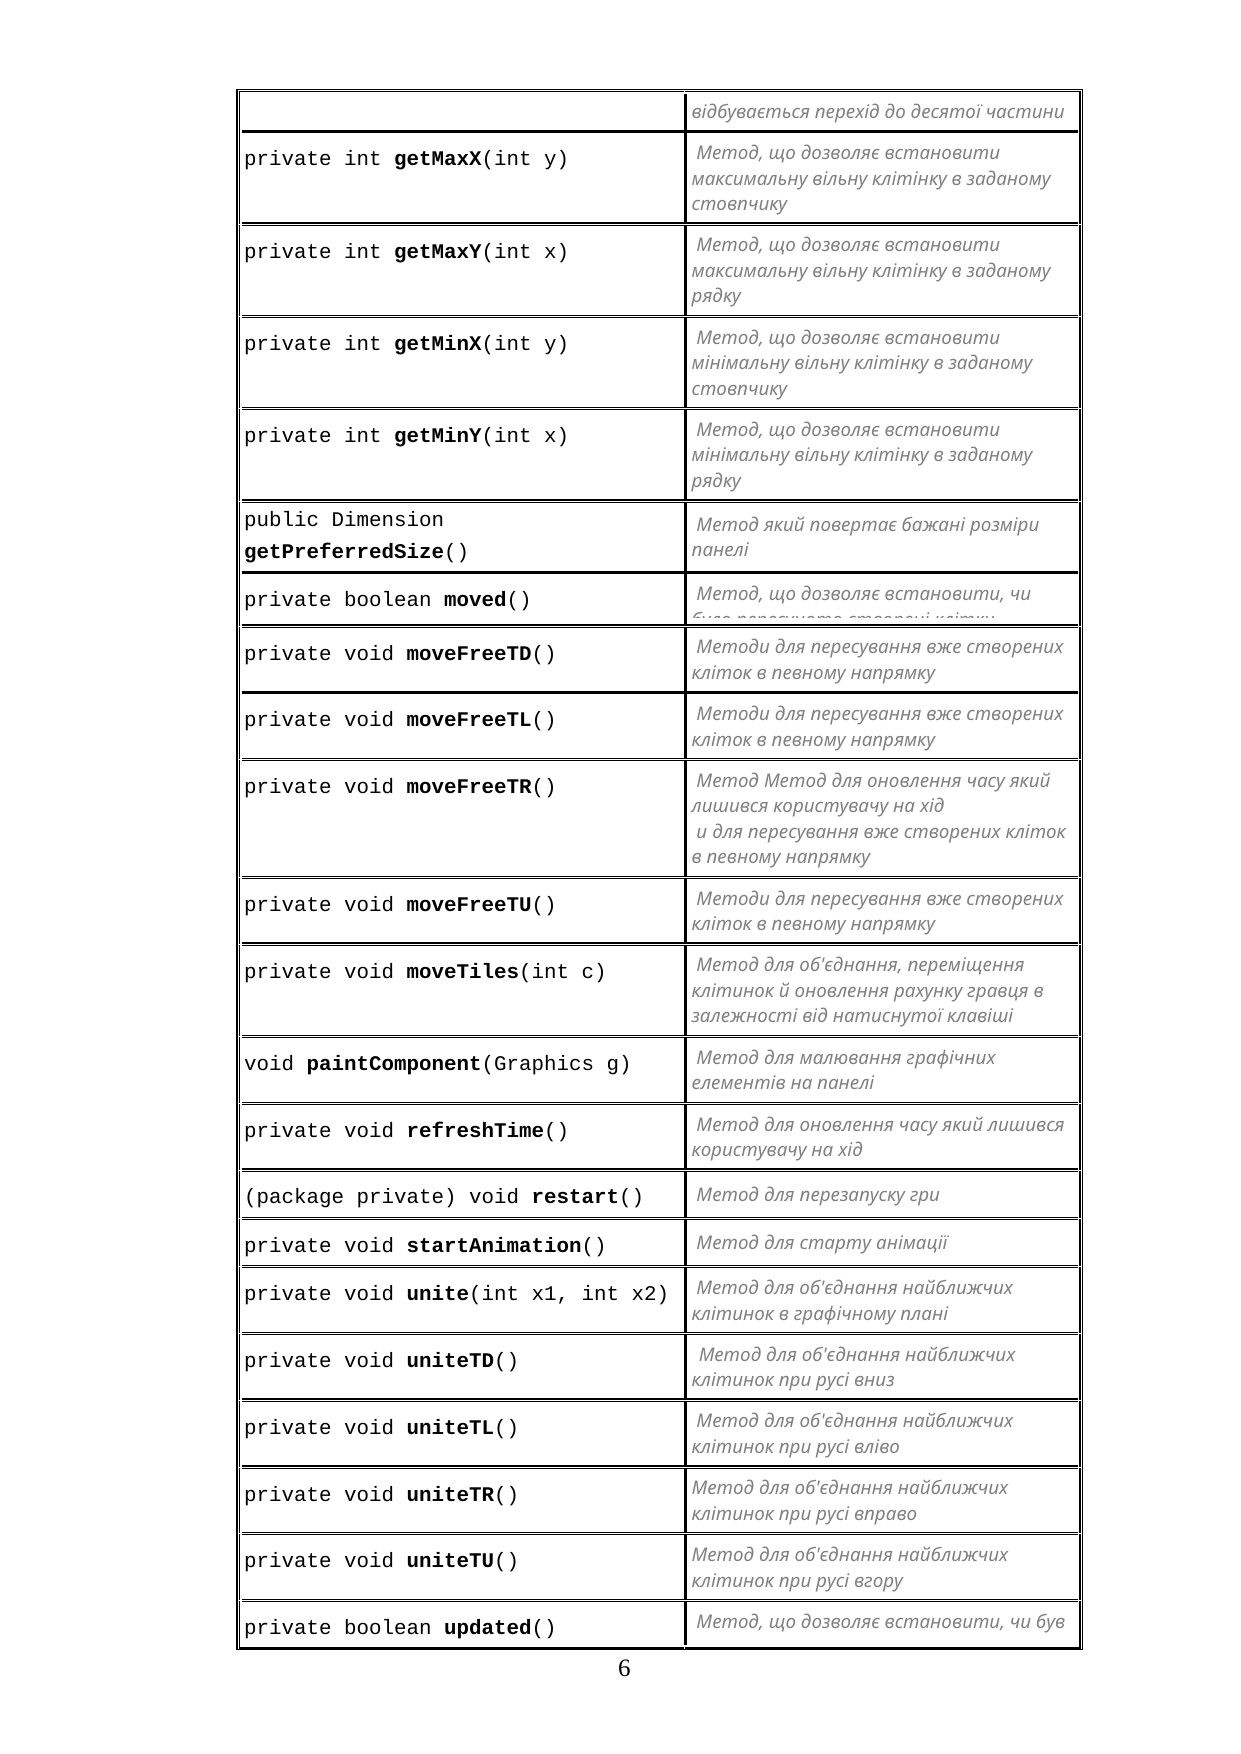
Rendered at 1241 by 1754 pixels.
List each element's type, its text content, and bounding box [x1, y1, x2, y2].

table_cell private void unite(int x1, int x2) [238, 1265, 685, 1332]
table_cell private void moveFreeTU() [238, 876, 685, 942]
table_cell Методи для пересування вже створених кліток в певному напрямку [685, 876, 1081, 942]
table_cell private void uniteTR() [240, 1465, 684, 1532]
table_cell Метод для перезапуску гри [687, 1168, 1080, 1216]
table_cell Метод, що дозволяє встановити мінімальну вільну клітінку в заданому рядку [685, 407, 1081, 499]
table_cell private void moveFreeTD() [240, 624, 684, 691]
table_cell Метод, що дозволяє встановити максимальну вільну клітінку в заданому рядку [687, 222, 1080, 314]
table_cell Метод для малювання графічних елементів на панелі [687, 1035, 1080, 1101]
table_cell Метод для об'єднання найближчих клітинок при русі вниз [685, 1332, 1081, 1398]
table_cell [238, 1599, 685, 1647]
table_cell private int getMinX(int y) [240, 315, 684, 407]
table_cell private int getMaxY(int x) [240, 222, 684, 314]
table_cell void paintComponent(Graphics g) [240, 1035, 684, 1101]
table_cell private void moveFreeTL() [240, 691, 684, 758]
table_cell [238, 90, 685, 130]
table_cell Метод для об'єднання найближчих клітинок при русі вгору [685, 1532, 1081, 1599]
table_cell private void refreshTime() [240, 1101, 684, 1168]
table_cell Методи для пересування вже створених кліток в певному напрямку [687, 691, 1079, 758]
table_cell Метод, що дозволяє встановити максимальну вільну клітінку в заданому стовпчику [687, 130, 1079, 222]
table_cell private void uniteTU() [238, 1532, 685, 1599]
table_cell private int getMinY(int x) [238, 407, 685, 499]
table_cell private boolean moved() [240, 571, 684, 624]
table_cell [685, 92, 1079, 130]
table_cell private void uniteTL() [240, 1398, 684, 1465]
table_cell Метод для об'єднання найближчих клітинок в графічному плані [685, 1265, 1081, 1332]
table_cell private void uniteTD() [238, 1332, 685, 1398]
table_cell Метод для об'єднання, переміщення клітинок й оновлення рахунку гравця в залежності від натиснутої клавіші [687, 942, 1080, 1034]
table_cell private void startAnimation() [240, 1216, 684, 1265]
table_cell Метод для оновлення часу який лишився користувачу на хід [687, 1101, 1080, 1168]
table_cell Метод для об'єднання найближчих клітинок при русі вліво [687, 1398, 1080, 1465]
table_cell private void moveFreeTR() [238, 758, 685, 876]
table_cell public Dimension getPreferredSize() [240, 499, 684, 571]
table_cell (package private) void restart() [240, 1168, 684, 1216]
table_cell private int getMaxX(int y) [240, 130, 684, 222]
table_cell Метод який повертає бажані розміри панелі [687, 499, 1080, 571]
table_cell Метод для об'єднання найближчих клітинок при русі вправо [687, 1465, 1080, 1532]
table_cell private void moveTiles(int c) [240, 942, 684, 1034]
table_cell Метод, що дозволяє встановити, чи було пересуното створені клітки [687, 571, 1079, 624]
table_cell Метод Метод для оновлення часу який лишився користувачу на хід и для пересування вже створених кліток в певному напрямку [685, 758, 1081, 876]
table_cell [685, 1599, 1081, 1647]
table_cell Метод для старту анімації [687, 1216, 1080, 1265]
table_cell Метод, що дозволяє встановити мінімальну вільну клітінку в заданому стовпчику [687, 315, 1080, 407]
table_cell Методи для пересування вже створених кліток в певному напрямку [687, 624, 1080, 691]
